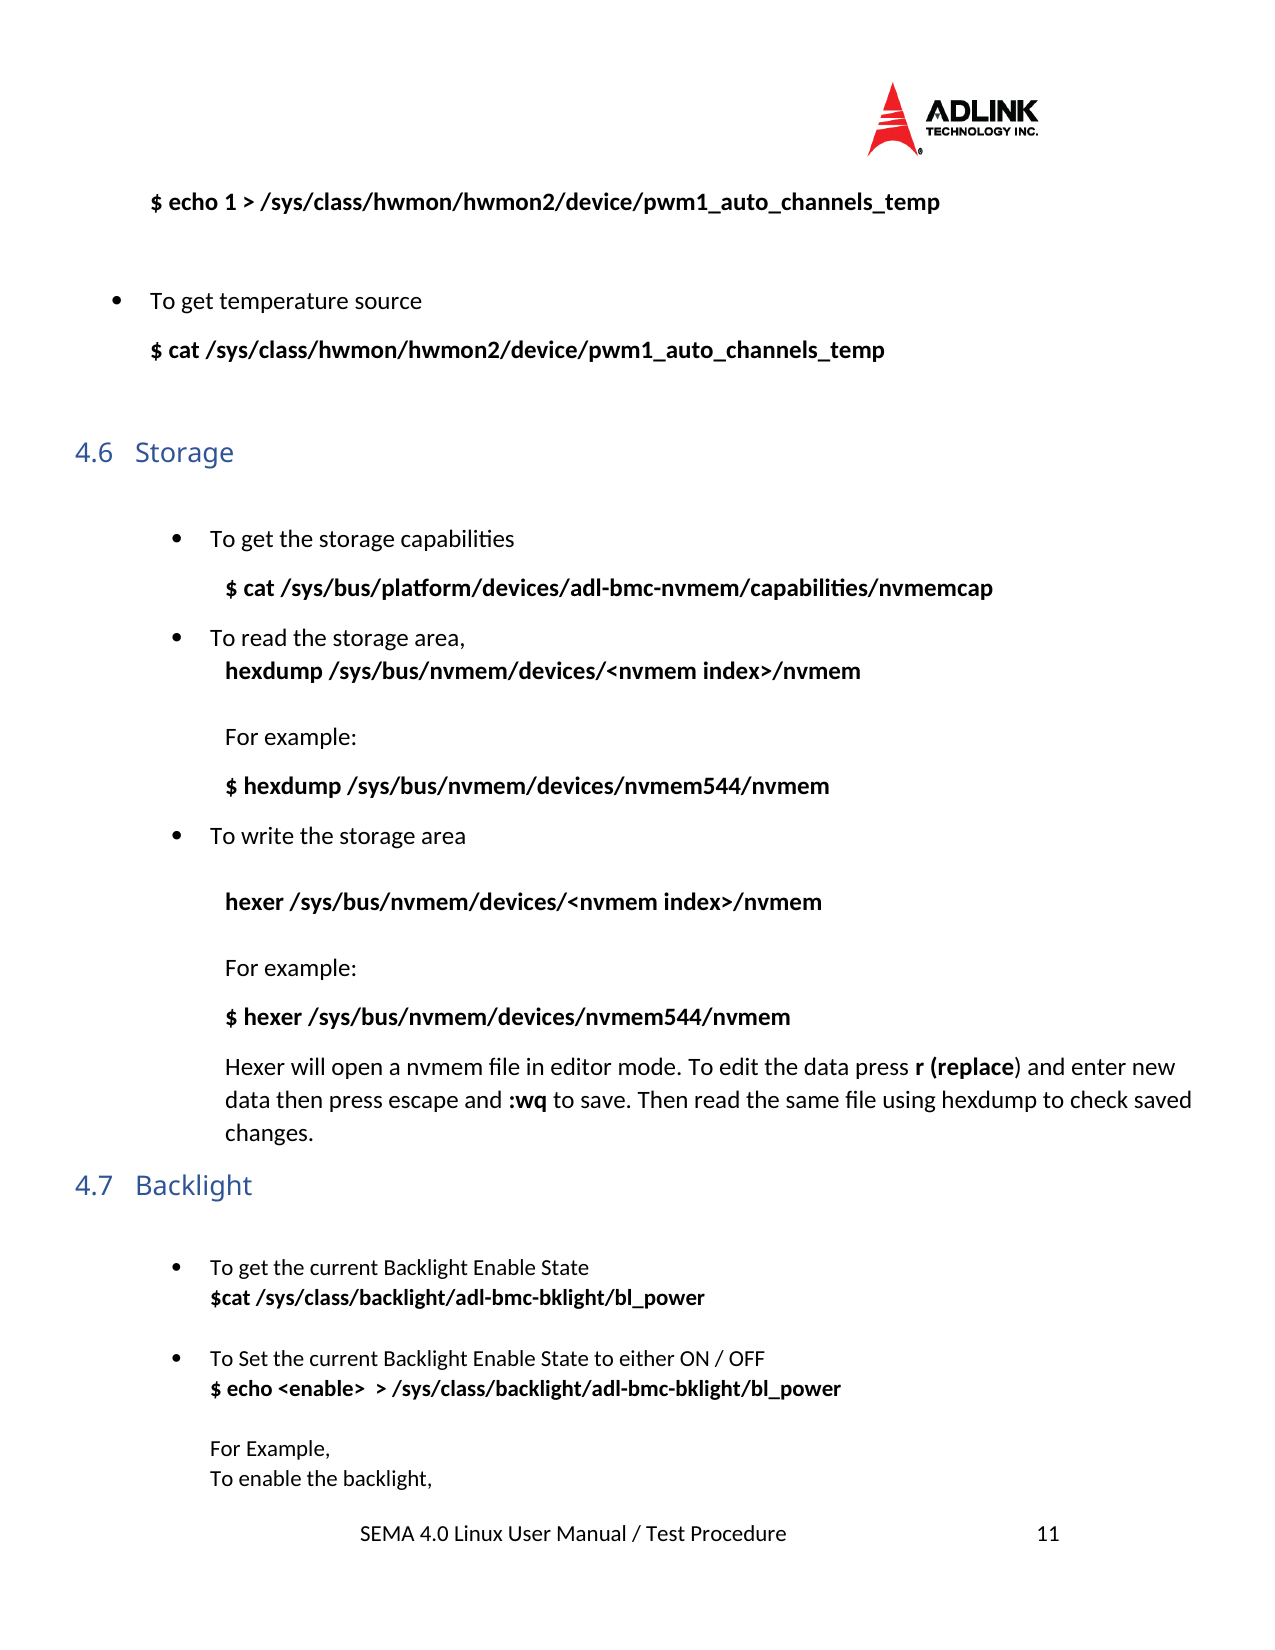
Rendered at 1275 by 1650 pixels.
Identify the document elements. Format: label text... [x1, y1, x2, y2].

list $cat /sys/class/backlight/adl-bmc-bklight/bl_power [210, 1283, 1200, 1311]
text Hexer will open a nvmem file in editor mode. To edit the data press r (replace) and enter new data then press escape and :wq to save. Then read the same file using hexdump to check saved changes. [225, 1051, 1200, 1147]
subtitle Storage [75, 434, 1200, 471]
list hexdump /sys/bus/nvmem/devices/<nvmem index>/nvmem [225, 655, 1200, 686]
list For example: [225, 721, 1200, 751]
list To enable the backlight, [210, 1464, 1200, 1492]
subtitle Backlight [75, 1166, 1200, 1203]
list To get the current Backlight Enable State [172, 1253, 1200, 1281]
text $ echo 1 > /sys/class/hwmon/hwmon2/device/pwm1_auto_channels_temp [75, 186, 1200, 216]
text $ cat /sys/class/hwmon/hwmon2/device/pwm1_auto_channels_temp [75, 334, 1200, 365]
text $ cat /sys/bus/platform/devices/adl-bmc-nvmem/capabilities/nvmemcap [75, 573, 1200, 603]
list To get the storage capabilities [172, 523, 1200, 553]
text $ hexdump /sys/bus/nvmem/devices/nvmem544/nvmem [150, 771, 1200, 801]
list To write the storage area [172, 820, 1200, 851]
text $ hexer /sys/bus/nvmem/devices/nvmem544/nvmem [150, 1001, 1200, 1032]
list $ echo <enable> > /sys/class/backlight/adl-bmc-bklight/bl_power [210, 1374, 1200, 1402]
list To Set the current Backlight Enable State to either ON / OFF [172, 1344, 1200, 1372]
list hexer /sys/bus/nvmem/devices/<nvmem index>/nvmem [225, 886, 1200, 916]
list For example: [225, 952, 1200, 982]
list To read the storage area, [172, 622, 1200, 653]
list To get temperature source [112, 285, 1200, 315]
list For Example, [210, 1434, 1200, 1462]
